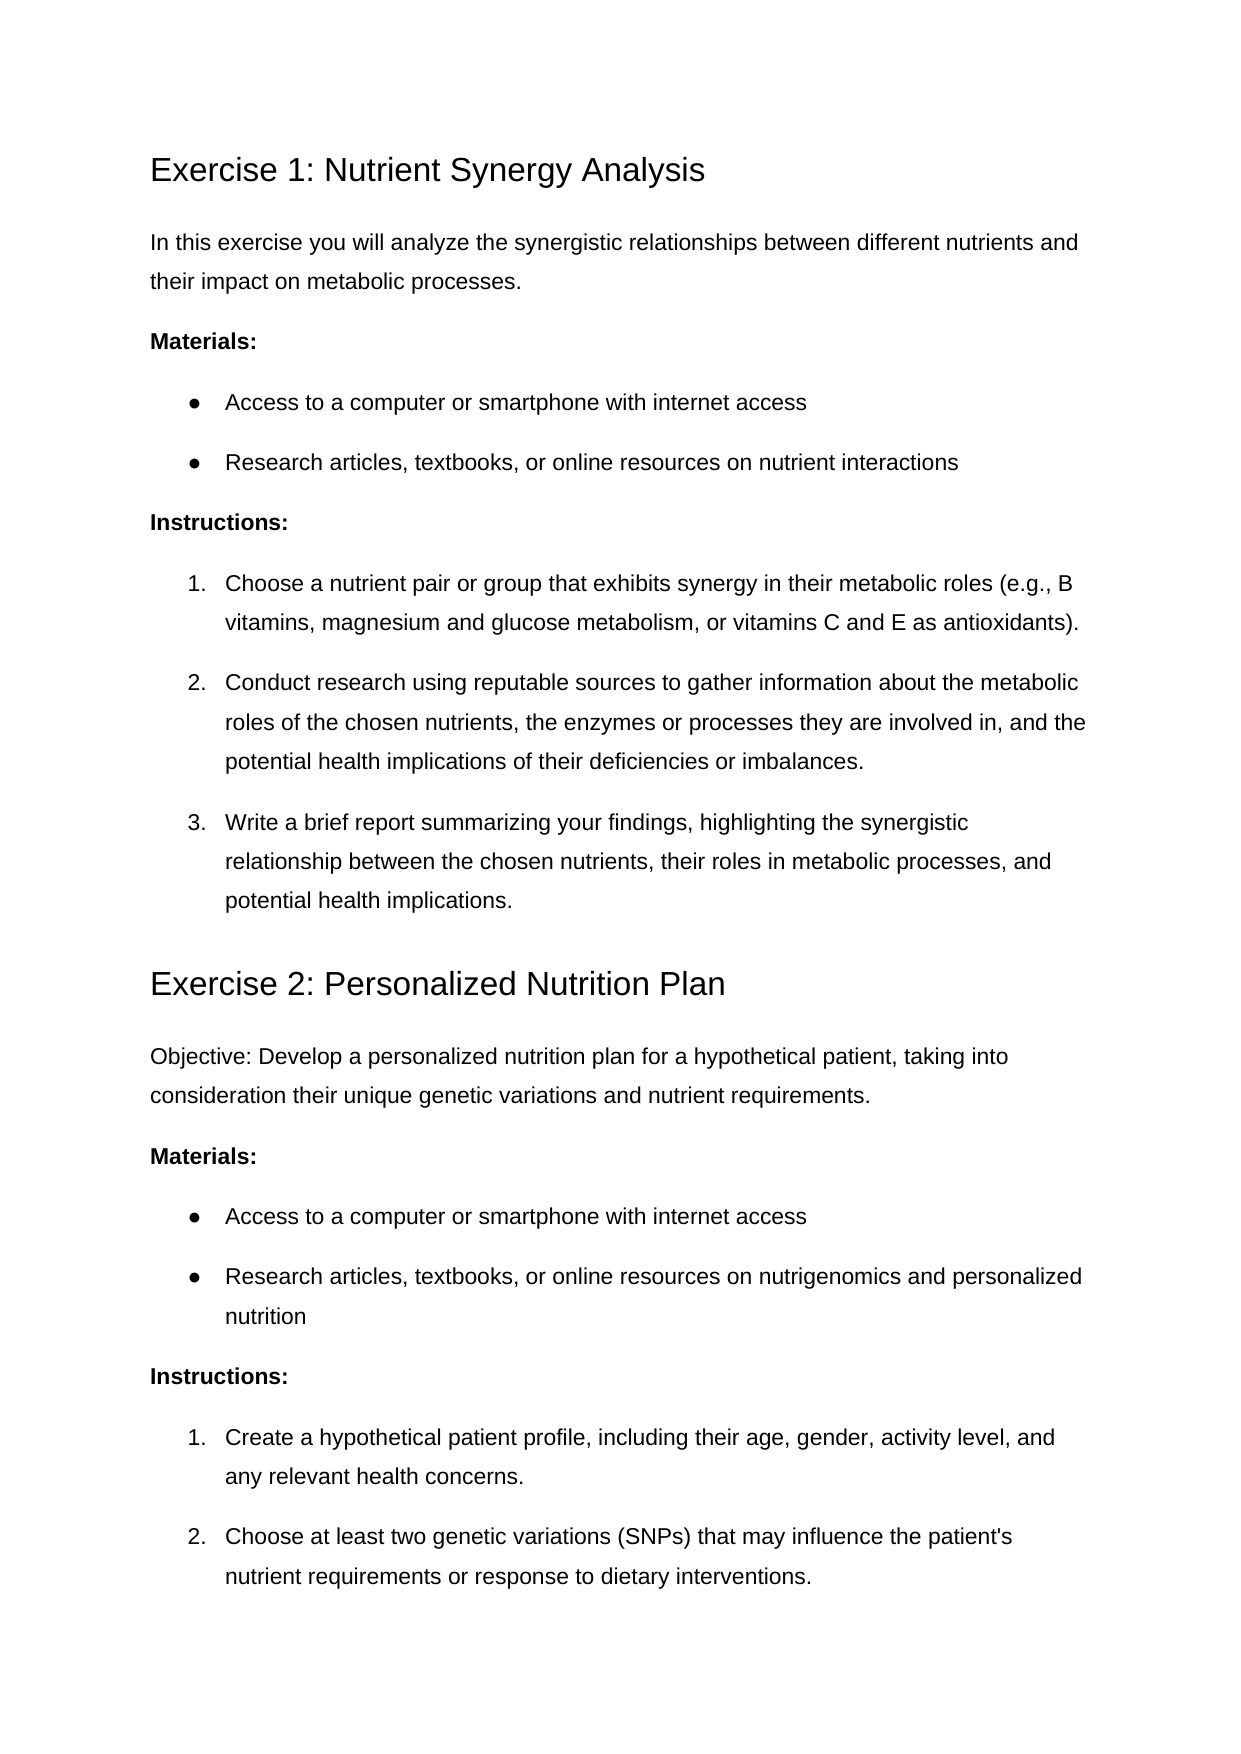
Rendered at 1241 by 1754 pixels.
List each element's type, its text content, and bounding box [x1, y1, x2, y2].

list Choose at least two genetic variations (SNPs) that may influence the patient's nutrient requirements or response to dietary interventions. [187, 1523, 1090, 1589]
text Objective: Develop a personalized nutrition plan for a hypothetical patient, taking into consideration their unique genetic variations and nutrient requirements. [150, 1043, 1090, 1109]
list Access to a computer or smartphone with internet access [187, 388, 1090, 415]
text In this exercise you will analyze the synergistic relationships between different nutrients and their impact on metabolic processes. [150, 228, 1090, 294]
list Research articles, textbooks, or online resources on nutrient interactions [187, 449, 1090, 475]
text Instructions: [150, 1363, 1090, 1389]
list Choose a nutrient pair or group that exhibits synergy in their metabolic roles (e.g., B vitamins, magnesium and glucose metabolism, or vitamins C and E as antioxidants). [187, 569, 1090, 635]
list Create a hypothetical patient profile, including their age, gender, activity level, and any relevant health concerns. [187, 1423, 1090, 1489]
list Write a brief report summarizing your findings, highlighting the synergistic relationship between the chosen nutrients, their roles in metabolic processes, and potential health implications. [187, 808, 1090, 914]
subtitle Exercise 1: Nutrient Synergy Analysis [150, 150, 1090, 188]
text Instructions: [150, 509, 1090, 536]
text Materials: [150, 328, 1090, 354]
list Access to a computer or smartphone with internet access [187, 1203, 1090, 1229]
text Materials: [150, 1143, 1090, 1169]
list Conduct research using reputable sources to gather information about the metabolic roles of the chosen nutrients, the enzymes or processes they are involved in, and the potential health implications of their deficiencies or imbalances. [187, 669, 1090, 774]
subtitle Exercise 2: Personalized Nutrition Plan [150, 964, 1090, 1003]
list Research articles, textbooks, or online resources on nutrigenomics and personalized nutrition [187, 1263, 1090, 1329]
